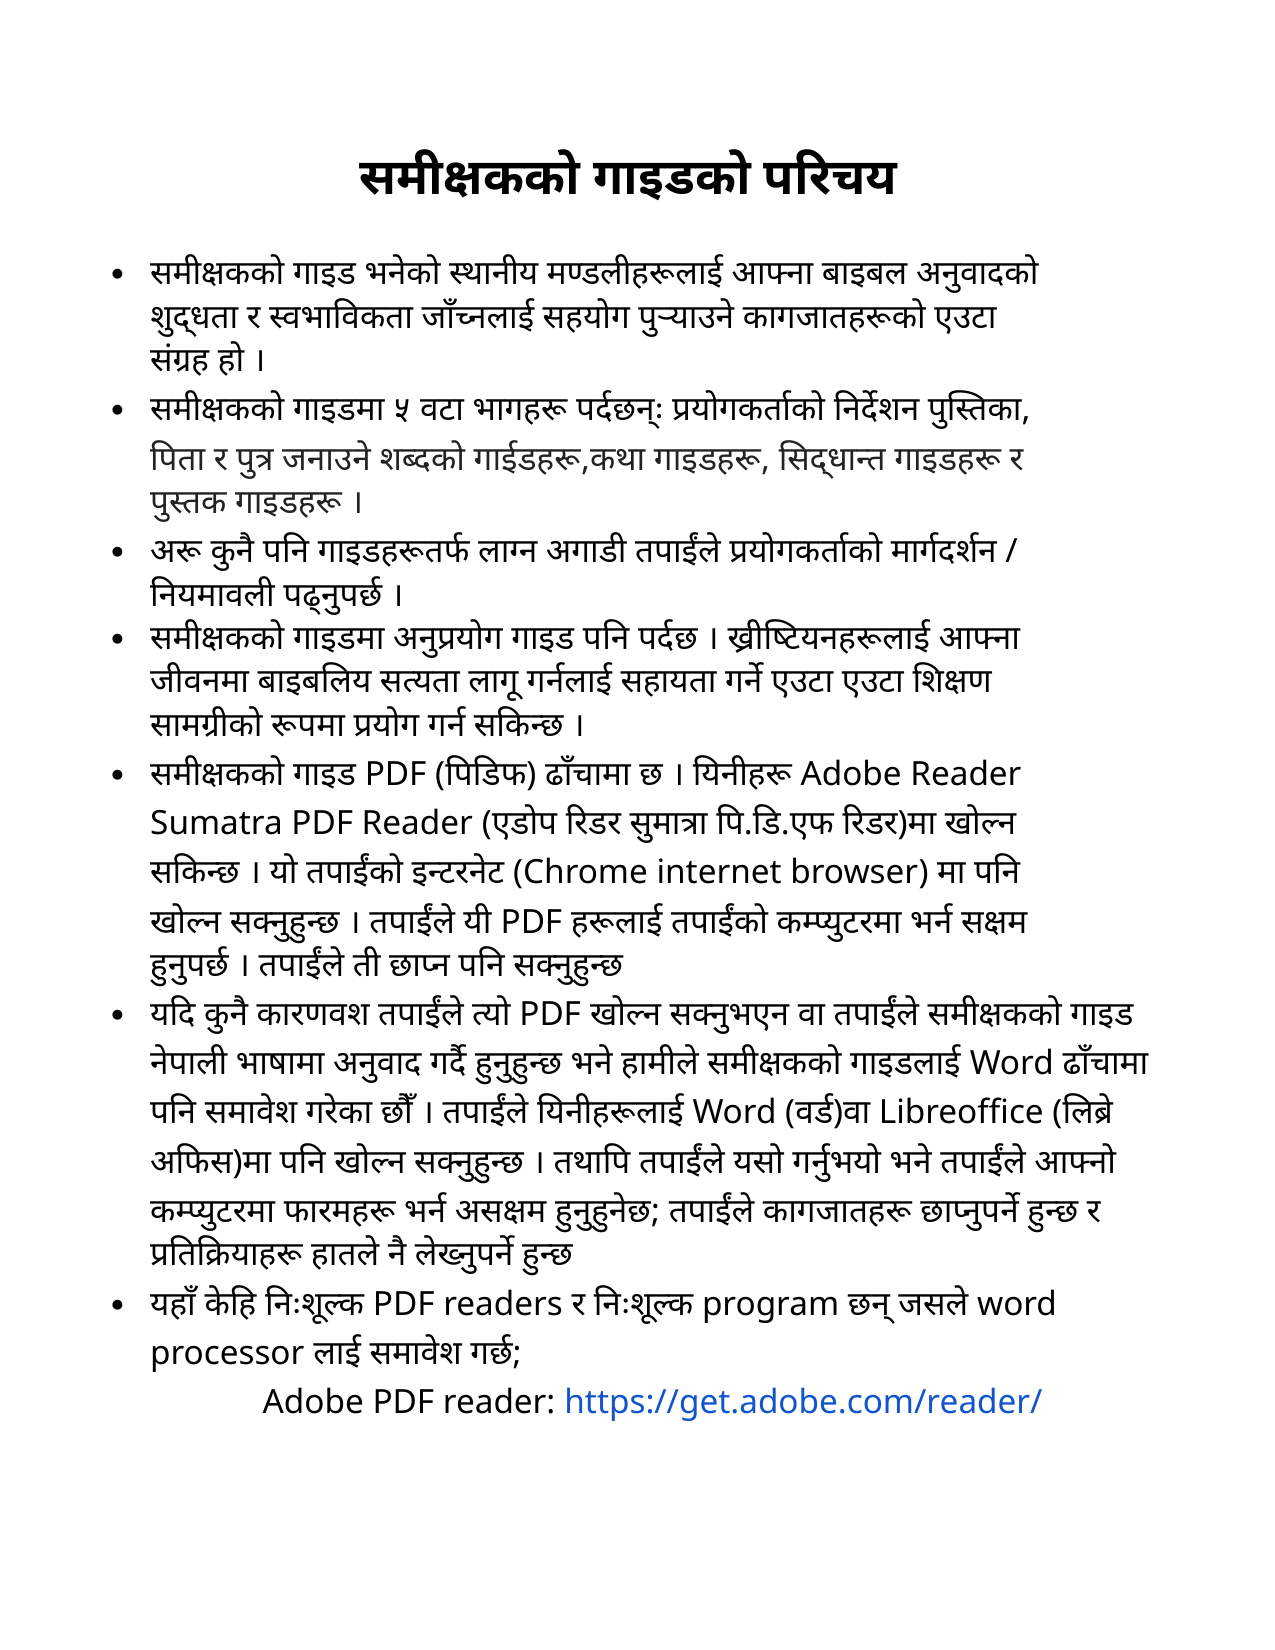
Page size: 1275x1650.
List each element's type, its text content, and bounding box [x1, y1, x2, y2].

list समीक्षकको गाइडमा ५ वटा भागहरू पर्दछन्ः प्रयोगकर्ताको निर्देशन पुस्तिका, पिता र पुत्र जनाउने शब्दको गाईडहरू,कथा गाइडहरू, सिद्धान्त गाइडहरू र पुस्तक गाइडहरू । [112, 385, 1041, 527]
list यदि कुनै कारणवश तपाईंले त्यो PDF खोल्‍न सक्‍नुभएन वा तपाईंले समीक्षकको गाइड नेपाली भाषामा अनुवाद गर्दै हुनुहुन्छ भने हामीले समीक्षकको गाइडलाई Word ढाँचामा पनि समावेश गरेका छौँ । तपाईंले यिनीहरूलाई Word (वर्ड)वा Libreoffice (लिब्रे अफिस)मा पनि खोल्‍न सक्‍नुहुन्छ । तथापि तपाईंले यसो गर्नुभयो भने तपाईंले आफ्नो कम्प्युटरमा फारमहरू भर्न असक्षम हुनुहुनेछ; तपाईंले कागजातहरू छाप्नुपर्ने हुन्छ र प्रतिक्रियाहरू हातले नै लेख्‍नुपर्ने हुन्छ [112, 990, 1162, 1279]
list यहाँ केहि निःशूल्क PDF readers र निःशूल्क program छन् जसले word processor लाई समावेश गर्छ; [112, 1279, 1162, 1378]
text समीक्षकको गाइडको परिचय [112, 150, 1144, 215]
list अरू कुनै पनि गाइडहरूतर्फ लाग्‍न अगाडी तपाईंले प्रयोगकर्ताको मार्गदर्शन / नियमावली पढ्‍नुपर्छ । [112, 527, 1041, 619]
text Adobe PDF reader: https://get.adobe.com/reader/ [262, 1378, 1162, 1423]
list समीक्षकको गाइड भनेको स्थानीय मण्डलीहरूलाई आफ्ना बाइबल अनुवादको शुद्धता र स्वभाविकता जाँच्नलाई सहयोग पुर्‍याउने कागजातहरूको एउटा संग्रह हो । [112, 255, 1041, 385]
list समीक्षकको गाइड PDF (पिडिफ) ढाँचामा छ । यिनीहरू Adobe Reader Sumatra PDF Reader (एडोप रिडर सुमात्रा पि.डि.एफ रिडर)मा खोल्‍न सकिन्छ । यो तपाईंको इन्टरनेट (Chrome internet browser) मा पनि खोल्‍न सक्नुहुन्छ । तपाईंले यी PDF हरूलाई तपाईंको कम्प्युटरमा भर्न सक्षम हुनुपर्छ । तपाईंले ती छाप्‍न पनि सक्‍नुहुन्छ [112, 750, 1041, 990]
list समीक्षकको गाइडमा अनुप्रयोग गाइड पनि पर्दछ । ख्रीष्टियनहरूलाई आफ्ना जीवनमा बाइबलिय सत्यता लागू गर्नलाई सहायता गर्ने एउटा एउटा शिक्षण सामग्रीको रूपमा प्रयोग गर्न सकिन्छ । [112, 619, 1041, 750]
